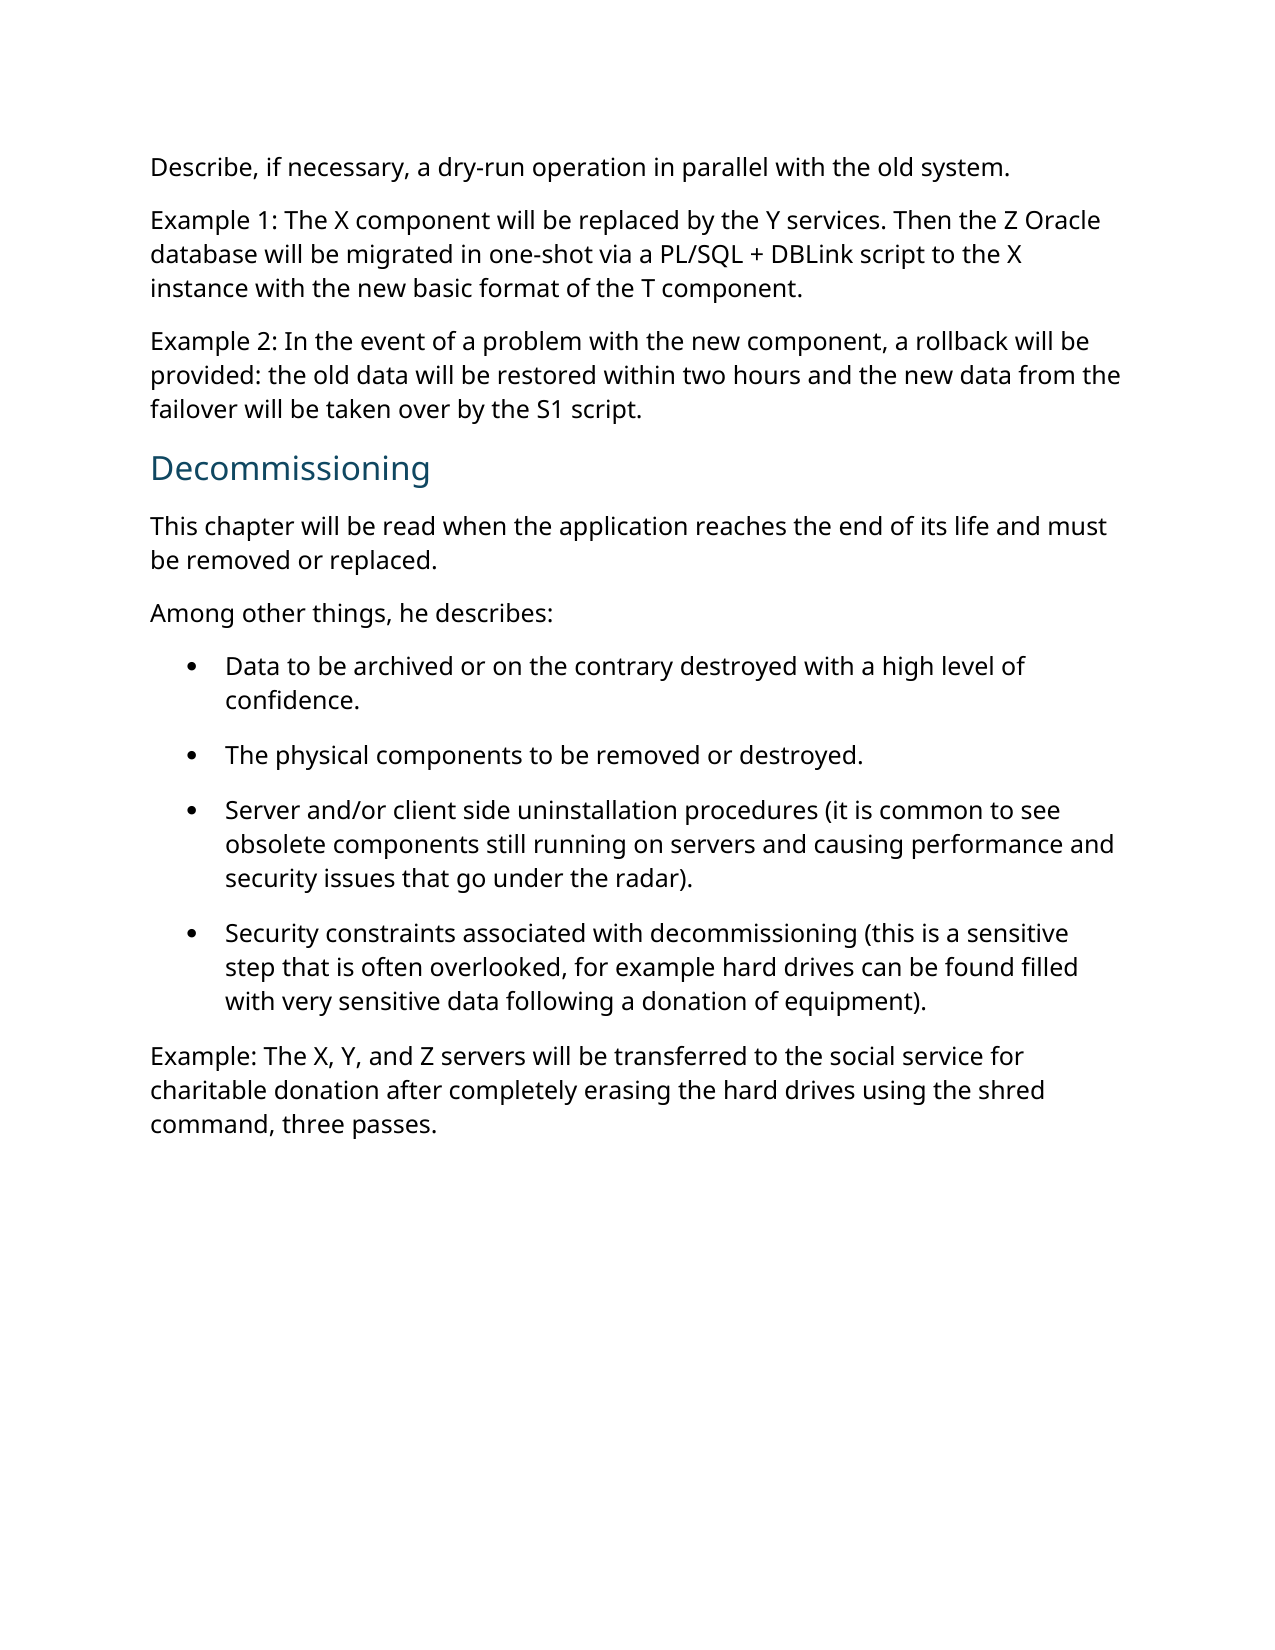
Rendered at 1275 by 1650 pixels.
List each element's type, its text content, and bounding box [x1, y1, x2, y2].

text This chapter will be read when the application reaches the end of its life and must be removed or replaced. [150, 509, 1125, 577]
list Security constraints associated with decommissioning (this is a sensitive step that is often overlooked, for example hard drives can be found filled with very sensitive data following a donation of equipment). [187, 915, 1125, 1018]
list Server and/or client side uninstallation procedures (it is common to see obsolete components still running on servers and causing performance and security issues that go under the radar). [187, 792, 1125, 894]
list The physical components to be removed or destroyed. [187, 737, 1125, 772]
subtitle Decommissioning [150, 445, 1125, 490]
text Example: The X, Y, and Z servers will be transferred to the social service for charitable donation after completely erasing the hard drives using the shred command, three passes. [150, 1038, 1125, 1141]
list Data to be archived or on the contrary destroyed with a high level of confidence. [187, 648, 1125, 717]
text Example 1: The X component will be replaced by the Y services. Then the Z Oracle database will be migrated in one-shot via a PL/SQL + DBLink script to the X instance with the new basic format of the T component. [150, 203, 1125, 305]
text Among other things, he describes: [150, 596, 1125, 630]
text Describe, if necessary, a dry-run operation in parallel with the old system. [150, 150, 1125, 184]
text Example 2: In the event of a problem with the new component, a rollback will be provided: the old data will be restored within two hours and the new data from the failover will be taken over by the S1 script. [150, 324, 1125, 426]
